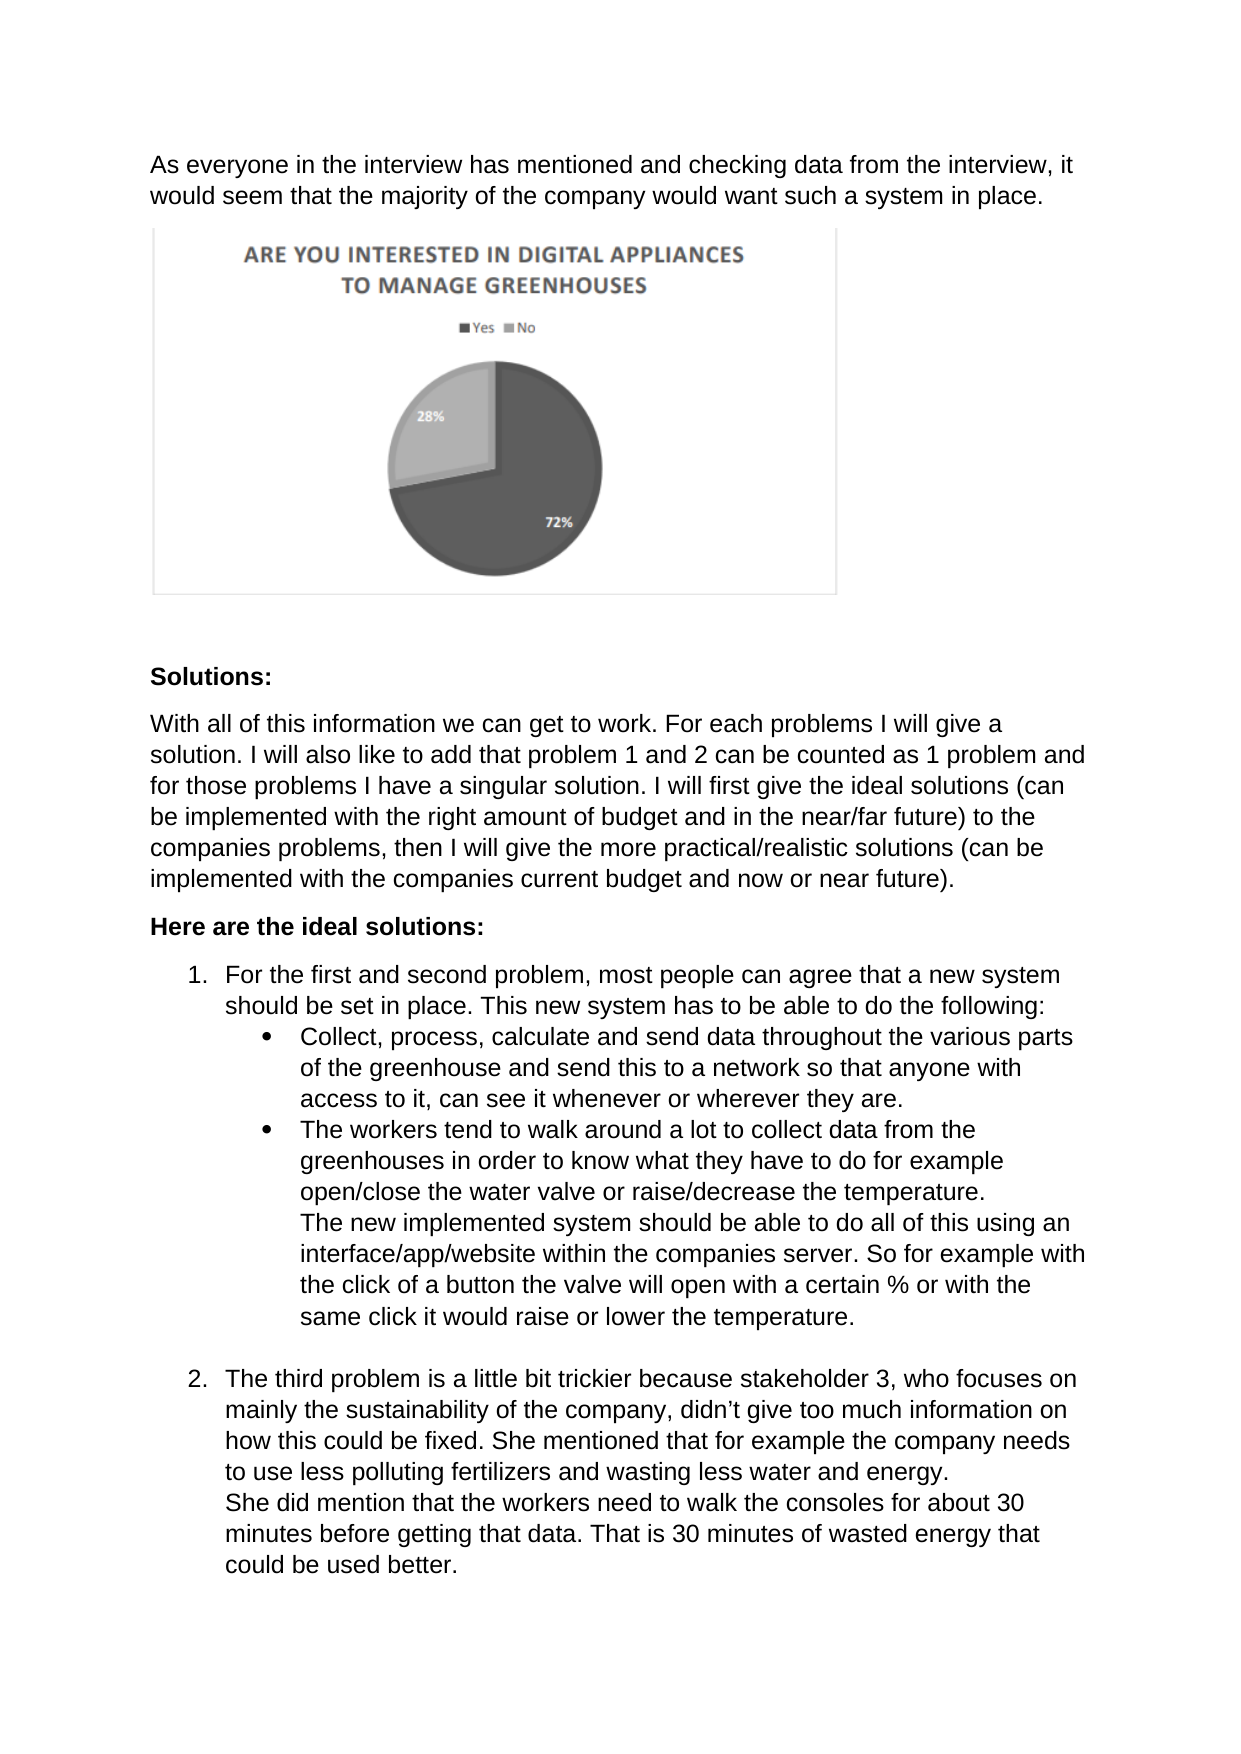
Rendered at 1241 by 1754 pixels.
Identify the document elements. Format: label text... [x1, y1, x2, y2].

list The third problem is a little bit trickier because stakeholder 3, who focuses on mainly the sustainability of the company, didn’t give too much information on how this could be fixed. She mentioned that for example the company needs to use less polluting fertilizers and wasting less water and energy. [187, 1364, 1090, 1486]
text Solutions: [150, 662, 1090, 690]
list The workers tend to walk around a lot to collect data from the greenhouses in order to know what they have to do for example open/close the water valve or raise/decrease the temperature. [262, 1115, 1090, 1206]
list The new implemented system should be able to do all of this using an interface/app/website within the companies server. So for example with the click of a button the valve will open with a certain % or with the same click it would raise or lower the temperature. [300, 1208, 1090, 1330]
list She did mention that the workers need to walk the consoles for about 30 minutes before getting that data. That is 30 minutes of wasted energy that could be used better. [225, 1488, 1090, 1579]
picture [150, 228, 839, 595]
text With all of this information we can get to work. For each problems I will give a solution. I will also like to add that problem 1 and 2 can be counted as 1 problem and for those problems I have a singular solution. I will first give the ideal solutions (can be implemented with the right amount of budget and in the near/far future) to the companies problems, then I will give the more practical/realistic solutions (can be implemented with the companies current budget and now or near future). [150, 709, 1090, 893]
list For the first and second problem, most people can agree that a new system should be set in place. This new system has to be able to do the following: [187, 960, 1090, 1020]
list Collect, process, calculate and send data throughout the various parts of the greenhouse and send this to a network so that anyone with access to it, can see it whenever or wherever they are. [262, 1022, 1090, 1113]
text As everyone in the interview has mentioned and checking data from the interview, it would seem that the majority of the company would want such a system in place. [150, 150, 1090, 210]
text Here are the ideal solutions: [150, 912, 1090, 941]
